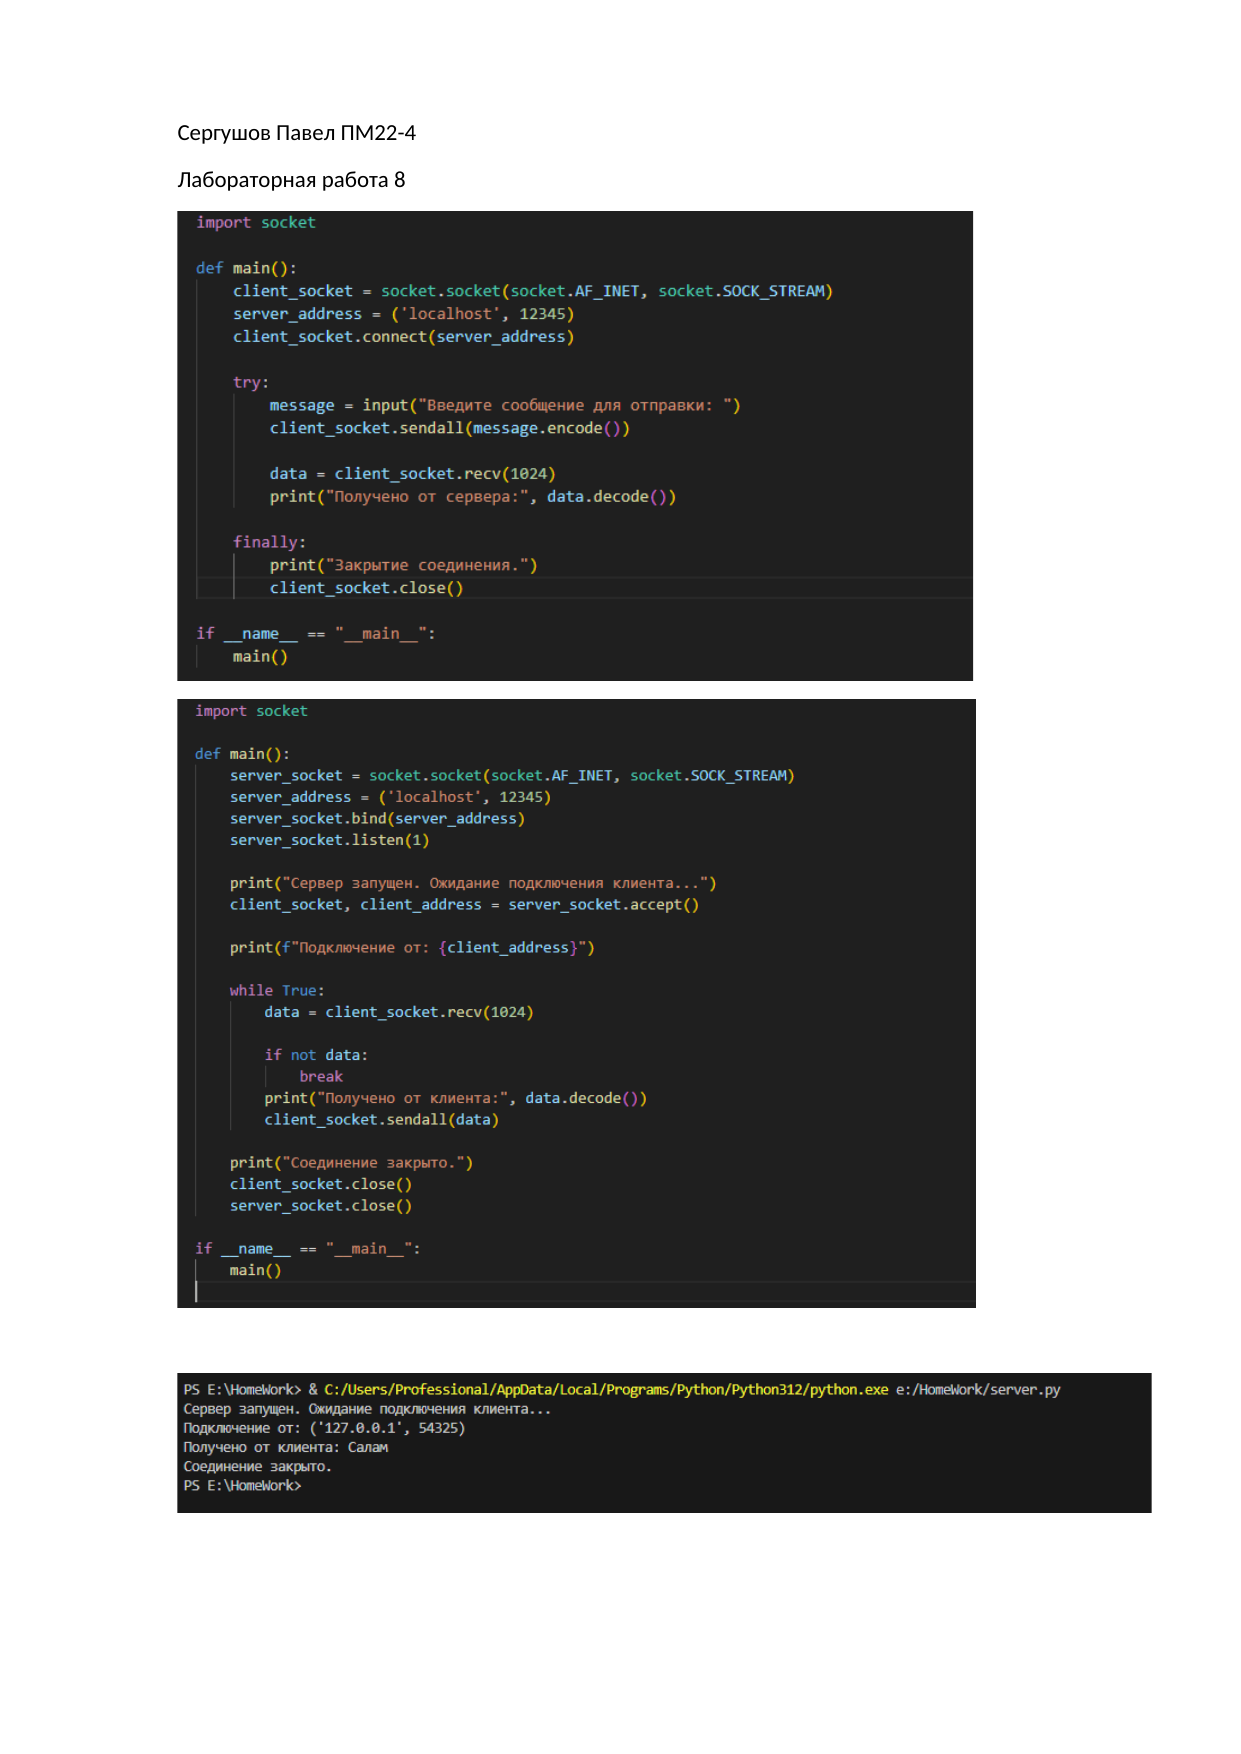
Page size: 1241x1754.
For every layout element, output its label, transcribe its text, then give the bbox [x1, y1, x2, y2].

text Сергушов Павел ПМ22-4 [177, 118, 1152, 146]
picture [177, 699, 976, 1308]
picture [177, 1373, 1152, 1513]
picture [177, 211, 974, 681]
text Лабораторная работа 8 [177, 165, 1152, 193]
